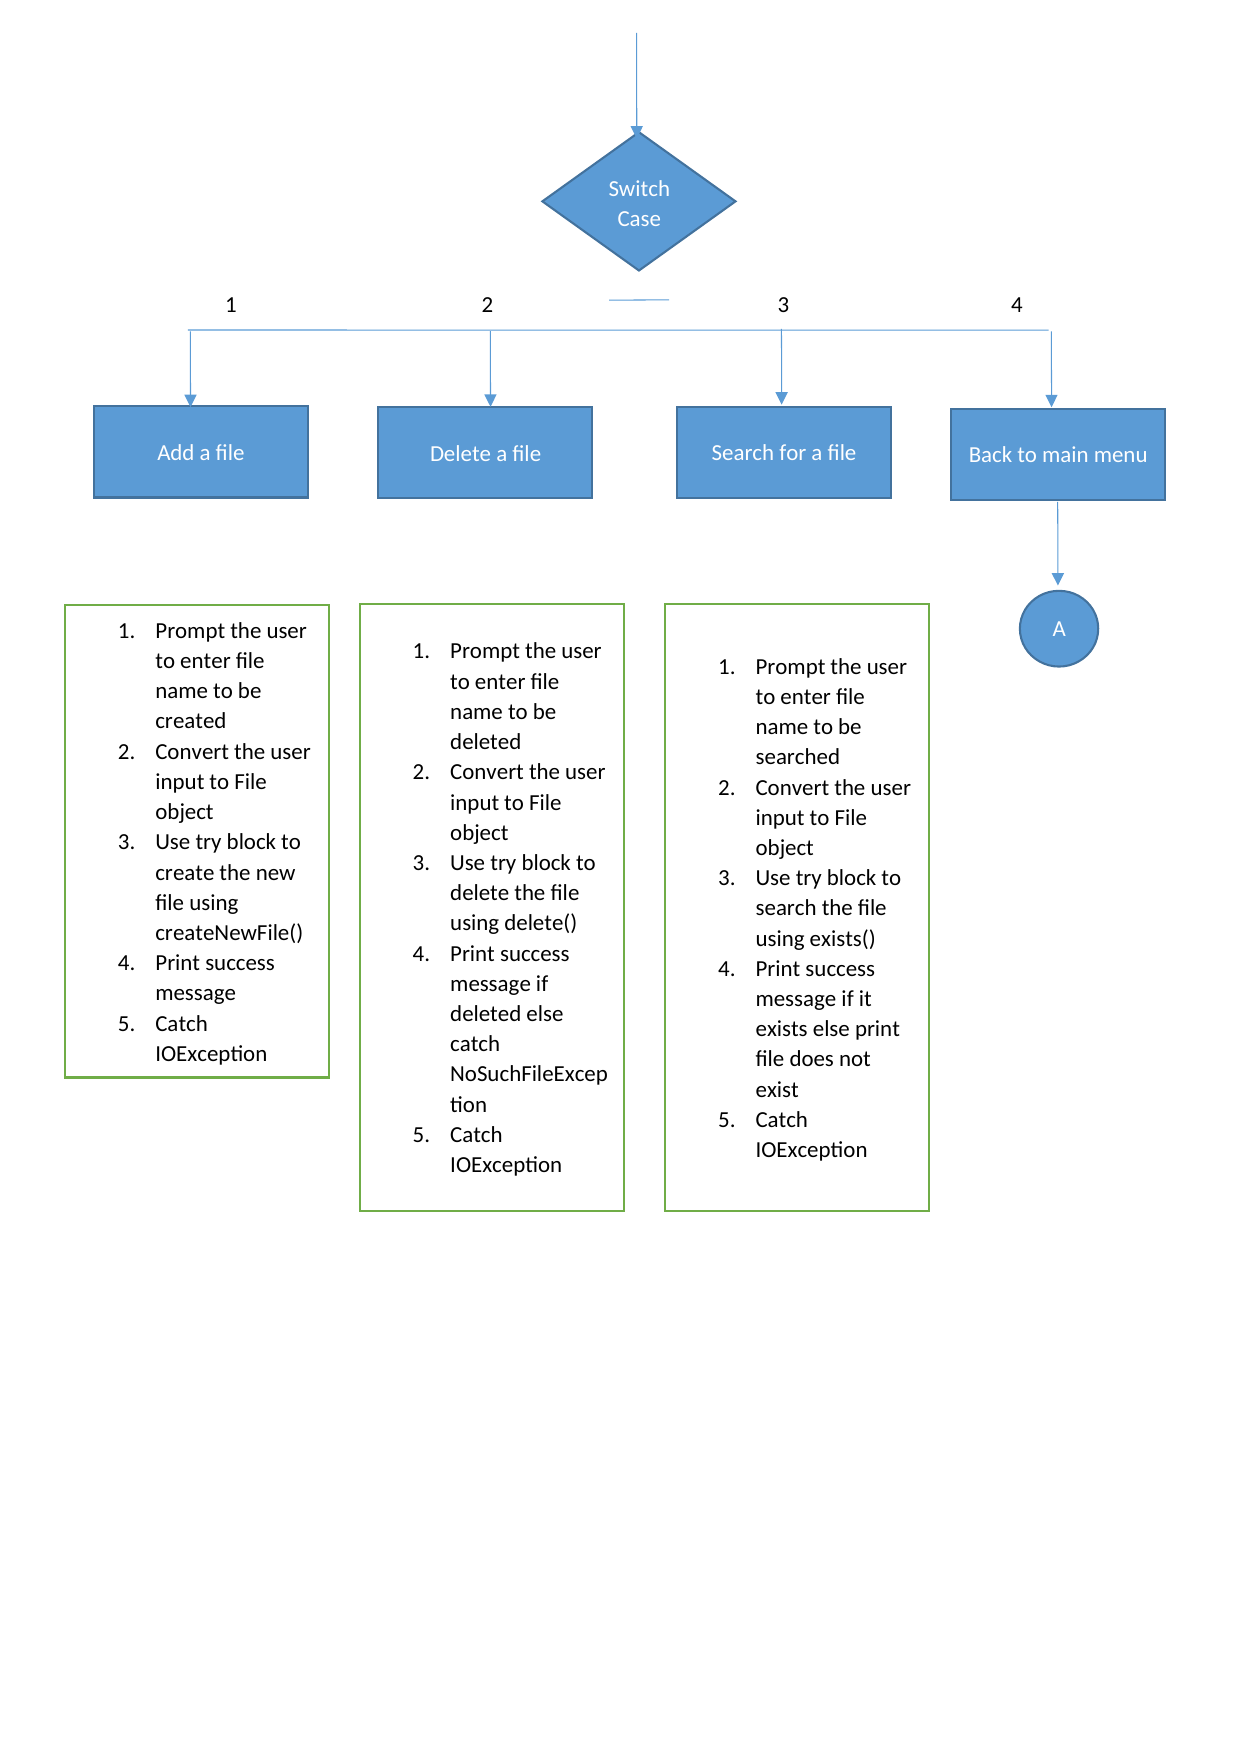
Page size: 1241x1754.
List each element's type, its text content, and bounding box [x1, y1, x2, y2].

list 1 2 3 4 [150, 291, 1090, 319]
